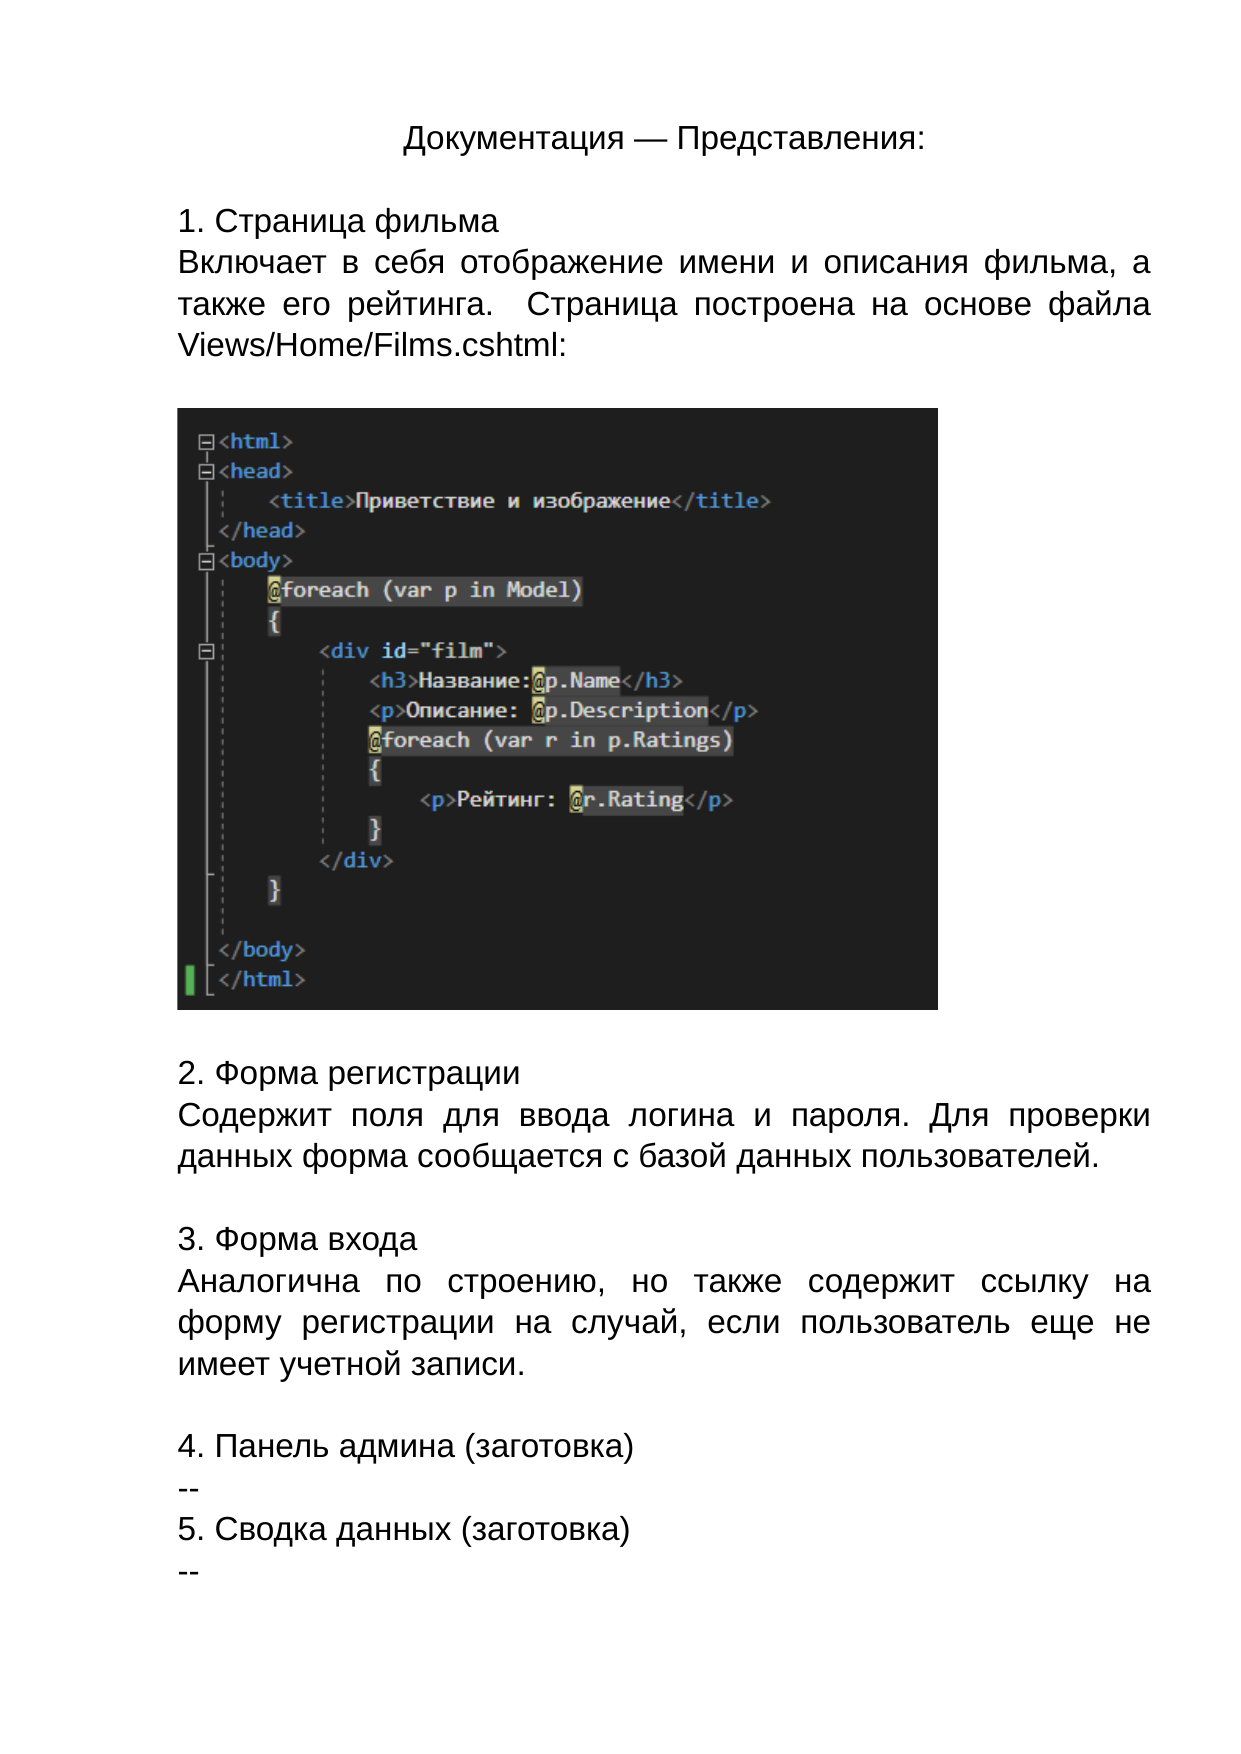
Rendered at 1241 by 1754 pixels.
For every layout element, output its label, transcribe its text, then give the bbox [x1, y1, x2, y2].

text Содержит поля для ввода логина и пароля. Для проверки данных форма сообщается с базой данных пользователей. [177, 1095, 1152, 1175]
text -- [177, 1468, 1152, 1506]
text Аналогична по строению, но также содержит ссылку на форму регистрации на случай, если пользователь еще не имеет учетной записи. [177, 1261, 1152, 1382]
text 2. Форма регистрации [177, 1053, 1152, 1092]
text -- [177, 1551, 1152, 1589]
text Документация — Представления: [177, 118, 1152, 157]
text 4. Панель админа (заготовка) [177, 1427, 1152, 1465]
text 3. Форма входа [177, 1219, 1152, 1258]
picture [177, 408, 938, 1010]
text 5. Сводка данных (заготовка) [177, 1509, 1152, 1548]
text 1. Страница фильма [177, 201, 1152, 239]
text Включает в себя отображение имени и описания фильма, а также его рейтинга. Страница построена на основе файла Views/Home/Films.cshtml: [177, 242, 1152, 364]
